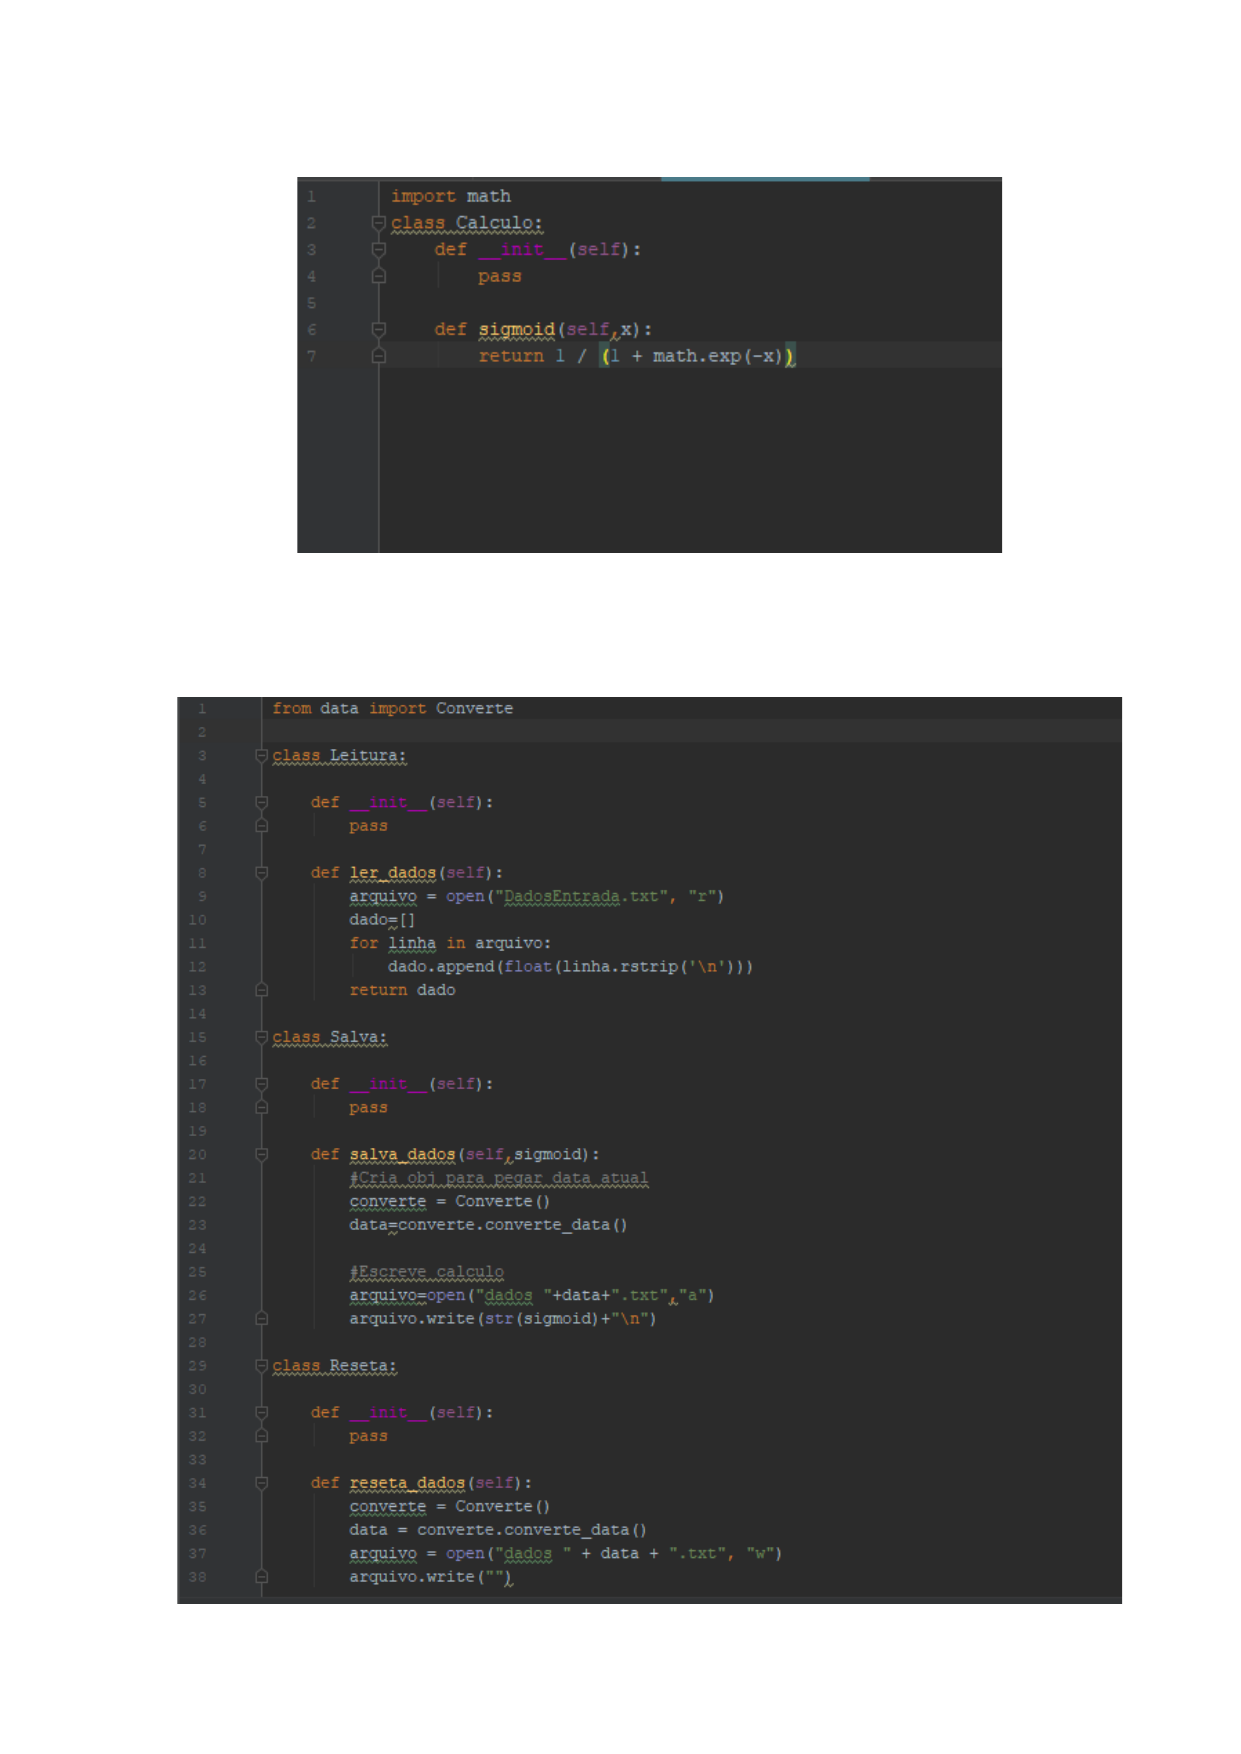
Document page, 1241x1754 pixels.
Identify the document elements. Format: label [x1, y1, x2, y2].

picture [297, 177, 1003, 553]
picture [177, 697, 1123, 1604]
